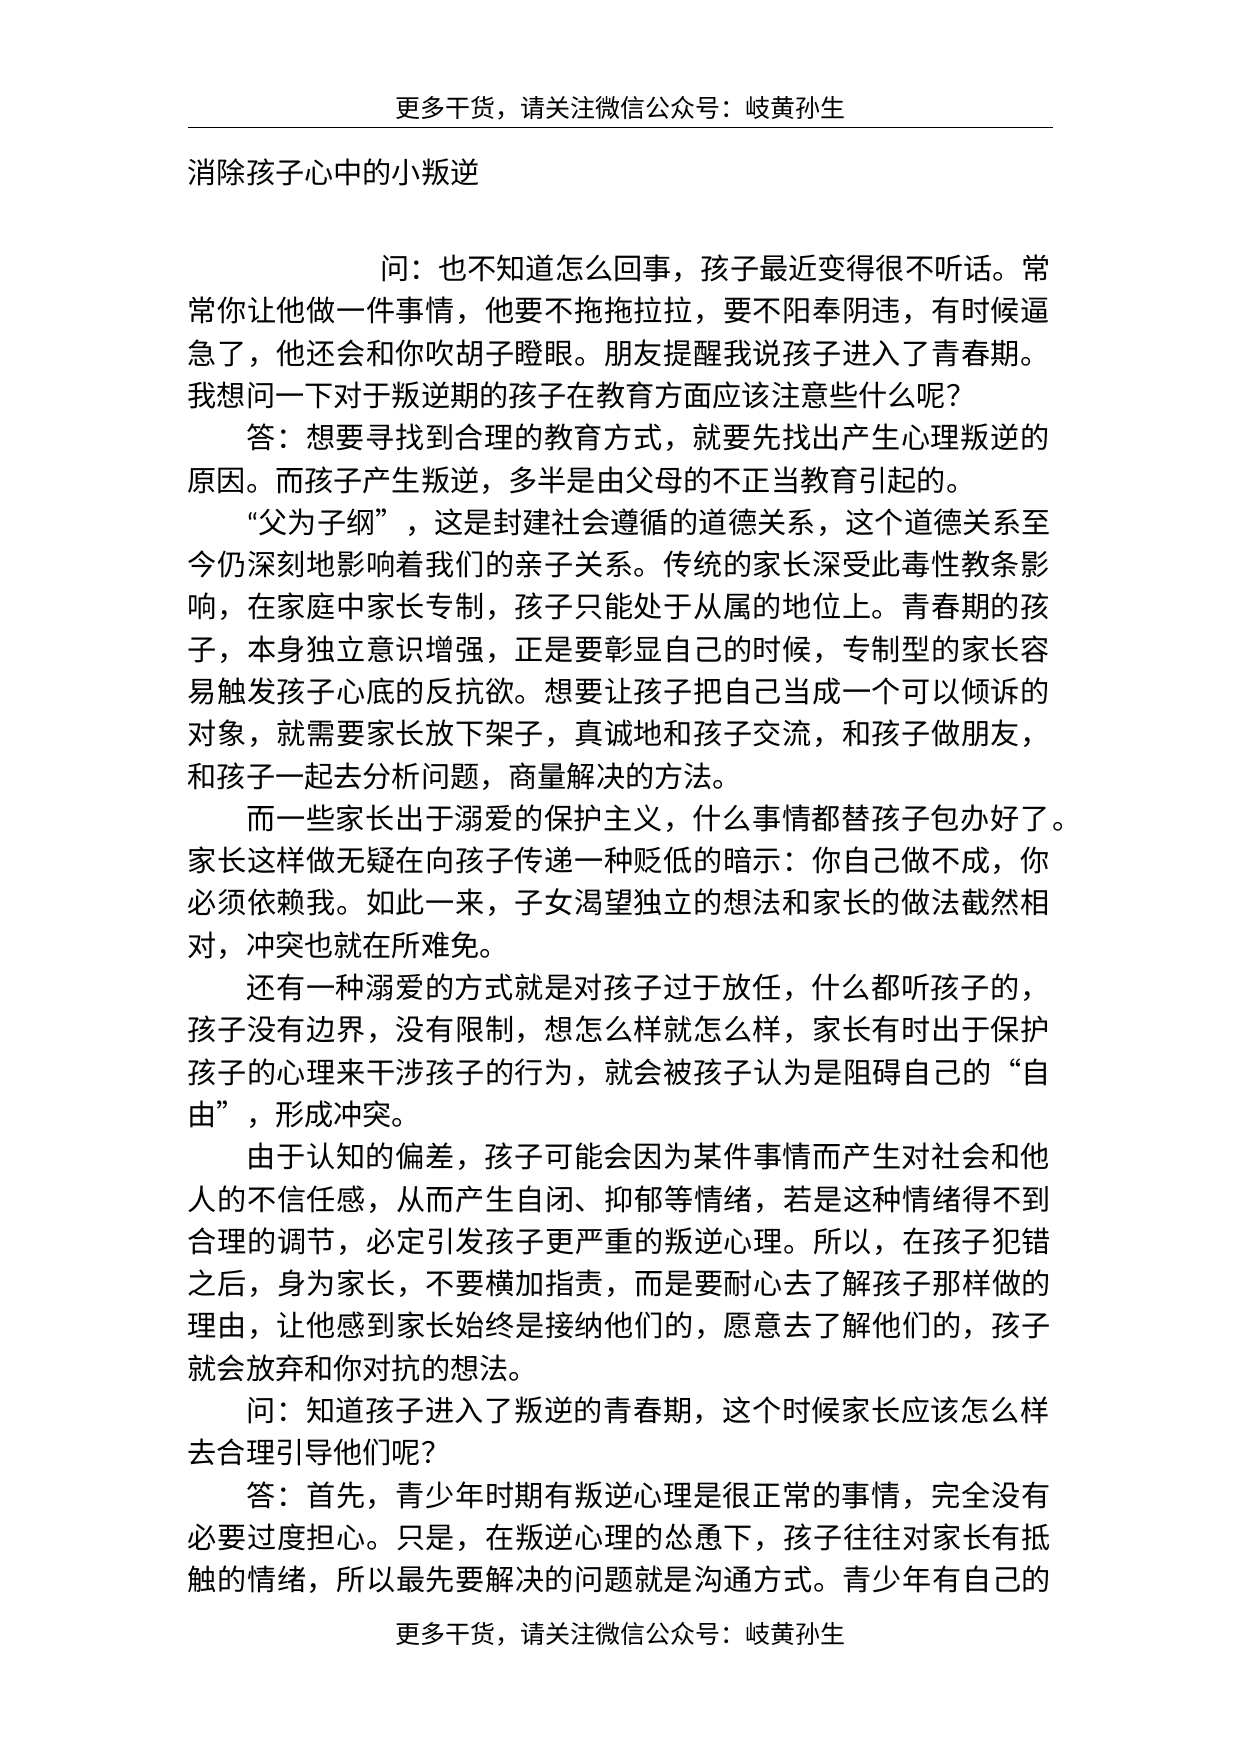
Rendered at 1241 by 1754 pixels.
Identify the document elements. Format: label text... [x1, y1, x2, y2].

text 答：想要寻找到合理的教育方式，就要先找出产生心理叛逆的原因。而孩子产生叛逆，多半是由父母的不正当教育引起的。 [187, 415, 1053, 499]
text 而一些家长出于溺爱的保护主义，什么事情都替孩子包办好了。家长这样做无疑在向孩子传递一种贬低的暗示：你自己做不成，你必须依赖我。如此一来，子女渴望独立的想法和家长的做法截然相对，冲突也就在所难免。 [187, 795, 1053, 964]
text 问：知道孩子进入了叛逆的青春期，这个时候家长应该怎么样去合理引导他们呢？ [187, 1387, 1053, 1472]
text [187, 1472, 1053, 1599]
text 还有一种溺爱的方式就是对孩子过于放任，什么都听孩子的，孩子没有边界，没有限制，想怎么样就怎么样，家长有时出于保护孩子的心理来干涉孩子的行为，就会被孩子认为是阻碍自己的“自由”，形成冲突。 [187, 964, 1053, 1134]
text 由于认知的偏差，孩子可能会因为某件事情而产生对社会和他人的不信任感，从而产生自闭、抑郁等情绪，若是这种情绪得不到合理的调节，必定引发孩子更严重的叛逆心理。所以，在孩子犯错之后，身为家长，不要横加指责，而是要耐心去了解孩子那样做的理由，让他感到家长始终是接纳他们的，愿意去了解他们的，孩子就会放弃和你对抗的想法。 [187, 1134, 1053, 1387]
text 问：也不知道怎么回事，孩子最近变得很不听话。常常你让他做一件事情，他要不拖拖拉拉，要不阳奉阴违，有时候逼急了，他还会和你吹胡子瞪眼。朋友提醒我说孩子进入了青春期。我想问一下对于叛逆期的孩子在教育方面应该注意些什么呢？ [187, 246, 1053, 415]
text 消除孩子心中的小叛逆 [187, 150, 1053, 192]
text “父为子纲”，这是封建社会遵循的道德关系，这个道德关系至今仍深刻地影响着我们的亲子关系。传统的家长深受此毒性教条影响，在家庭中家长专制，孩子只能处于从属的地位上。青春期的孩子，本身独立意识增强，正是要彰显自己的时候，专制型的家长容易触发孩子心底的反抗欲。想要让孩子把自己当成一个可以倾诉的对象，就需要家长放下架子，真诚地和孩子交流，和孩子做朋友，和孩子一起去分析问题，商量解决的方法。 [187, 499, 1053, 795]
